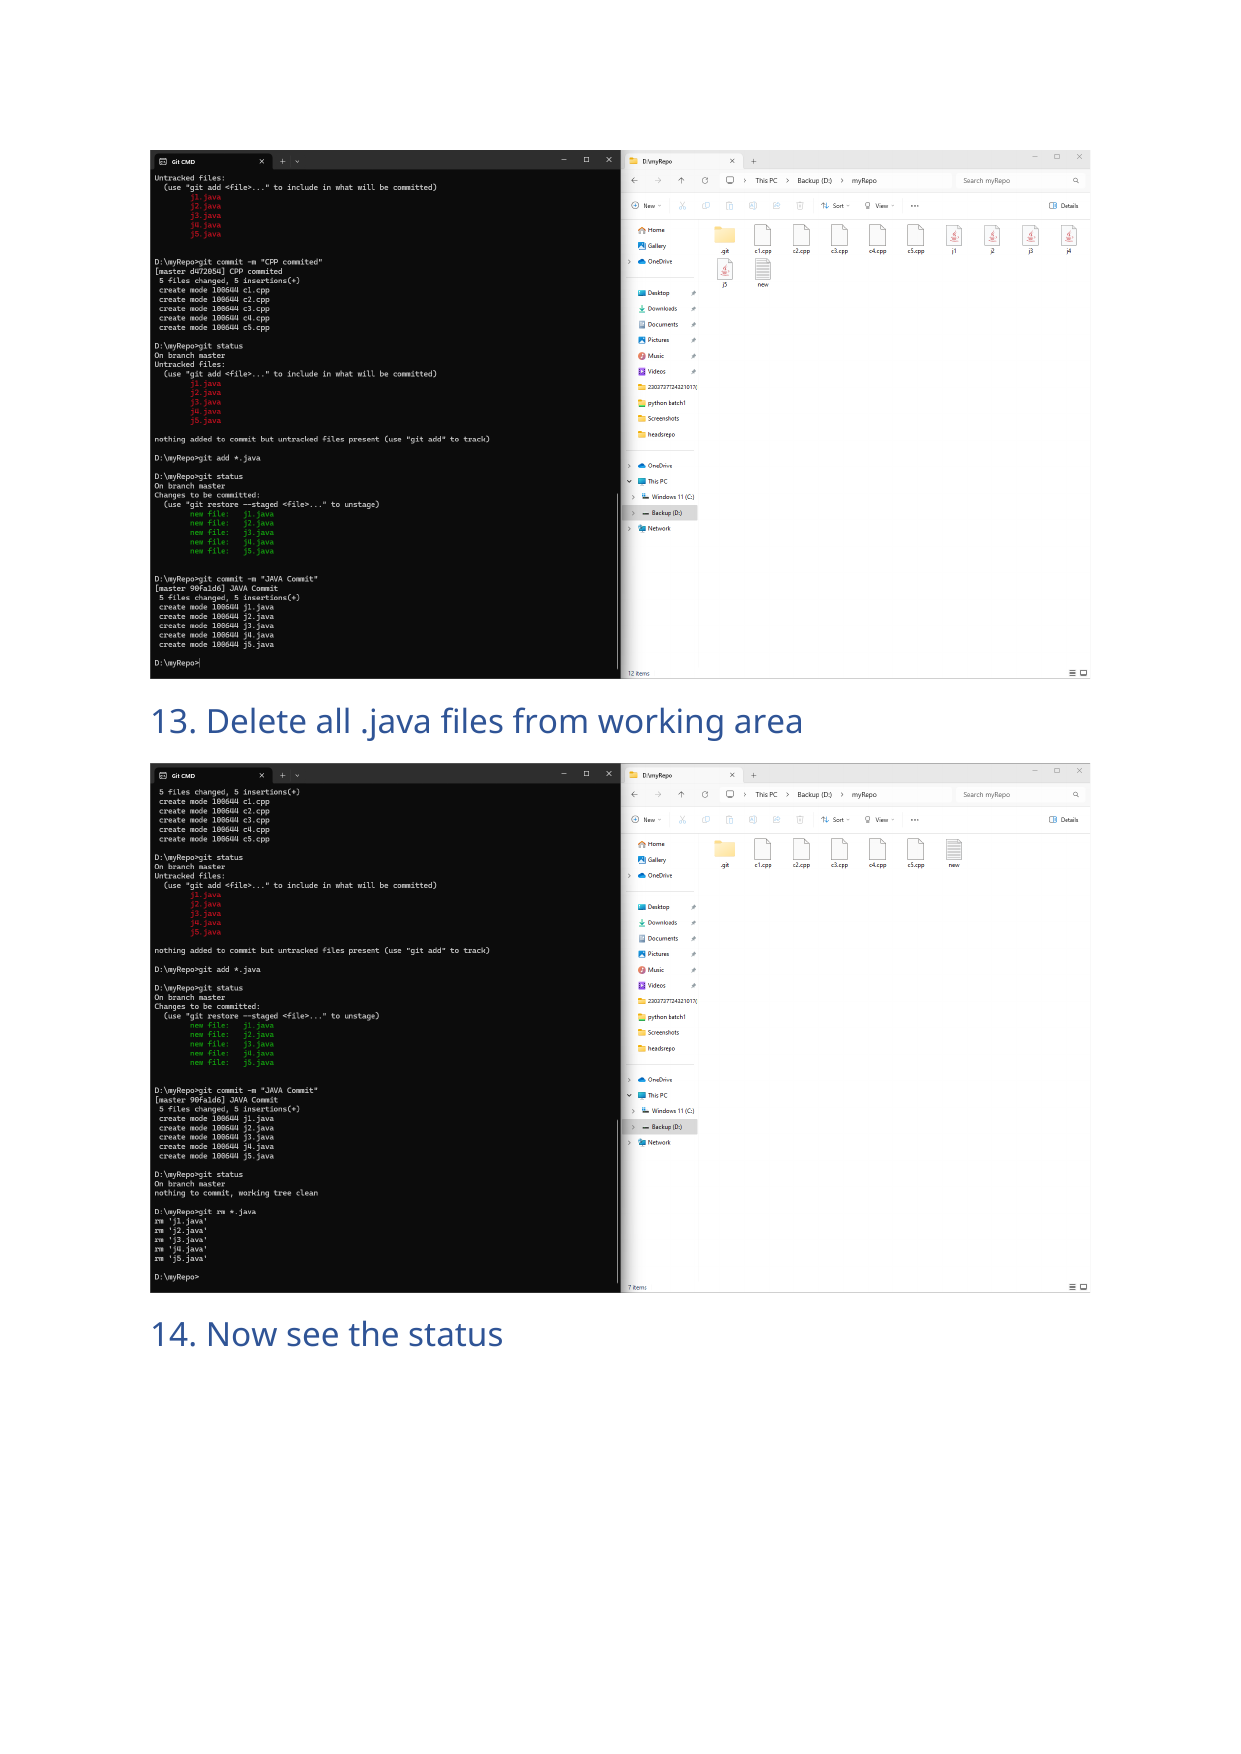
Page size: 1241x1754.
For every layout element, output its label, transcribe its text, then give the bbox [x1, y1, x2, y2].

text 14. Now see the status [150, 1311, 1090, 1356]
text 13. Delete all .java files from working area [150, 698, 1090, 743]
picture [150, 150, 1091, 679]
picture [150, 763, 1091, 1293]
